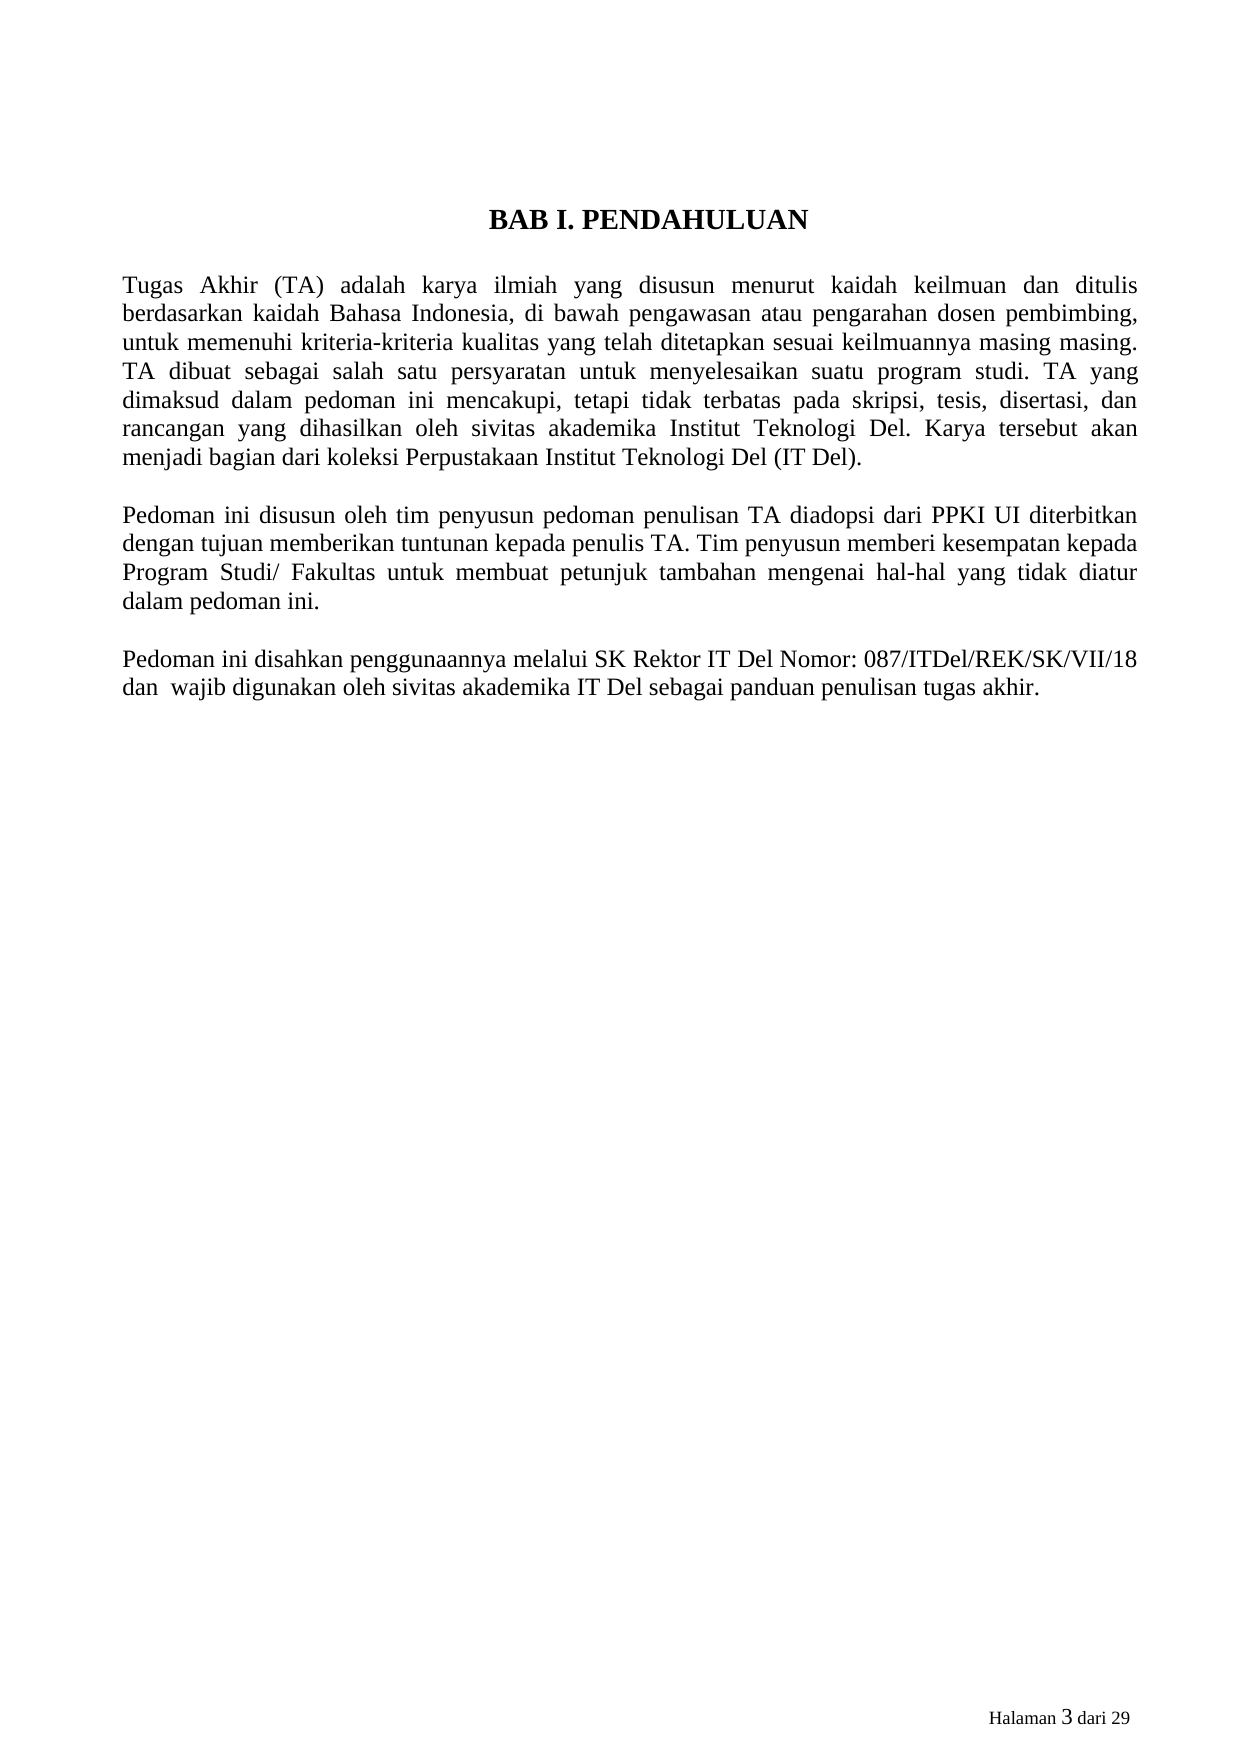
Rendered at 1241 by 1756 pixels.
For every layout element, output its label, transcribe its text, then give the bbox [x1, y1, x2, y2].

subtitle BAB I. PENDAHULUAN [406, 202, 891, 235]
text Pedoman ini disahkan penggunaannya melalui SK Rektor IT Del Nomor: 087/ITDel/REK/SK/VII/18 dan wajib digunakan oleh sivitas akademika IT Del sebagai panduan penulisan tugas akhir. [122, 644, 1138, 701]
text Pedoman ini disusun oleh tim penyusun pedoman penulisan TA diadopsi dari PPKI UI diterbitkan dengan tujuan memberikan tuntunan kepada penulis TA. Tim penyusun memberi kesempatan kepada Program Studi/ Fakultas untuk membuat petunjuk tambahan mengenai hal-hal yang tidak diatur dalam pedoman ini. [122, 500, 1138, 615]
text Tugas Akhir (TA) adalah karya ilmiah yang disusun menurut kaidah keilmuan dan ditulis berdasarkan kaidah Bahasa Indonesia, di bawah pengawasan atau pengarahan dosen pembimbing, untuk memenuhi kriteria-kriteria kualitas yang telah ditetapkan sesuai keilmuannya masing masing. TA dibuat sebagai salah satu persyaratan untuk menyelesaikan suatu program studi. TA yang dimaksud dalam pedoman ini mencakupi, tetapi tidak terbatas pada skripsi, tesis, disertasi, dan rancangan yang dihasilkan oleh sivitas akademika Institut Teknologi Del. Karya tersebut akan menjadi bagian dari koleksi Perpustakaan Institut Teknologi Del (IT Del). [122, 270, 1138, 471]
